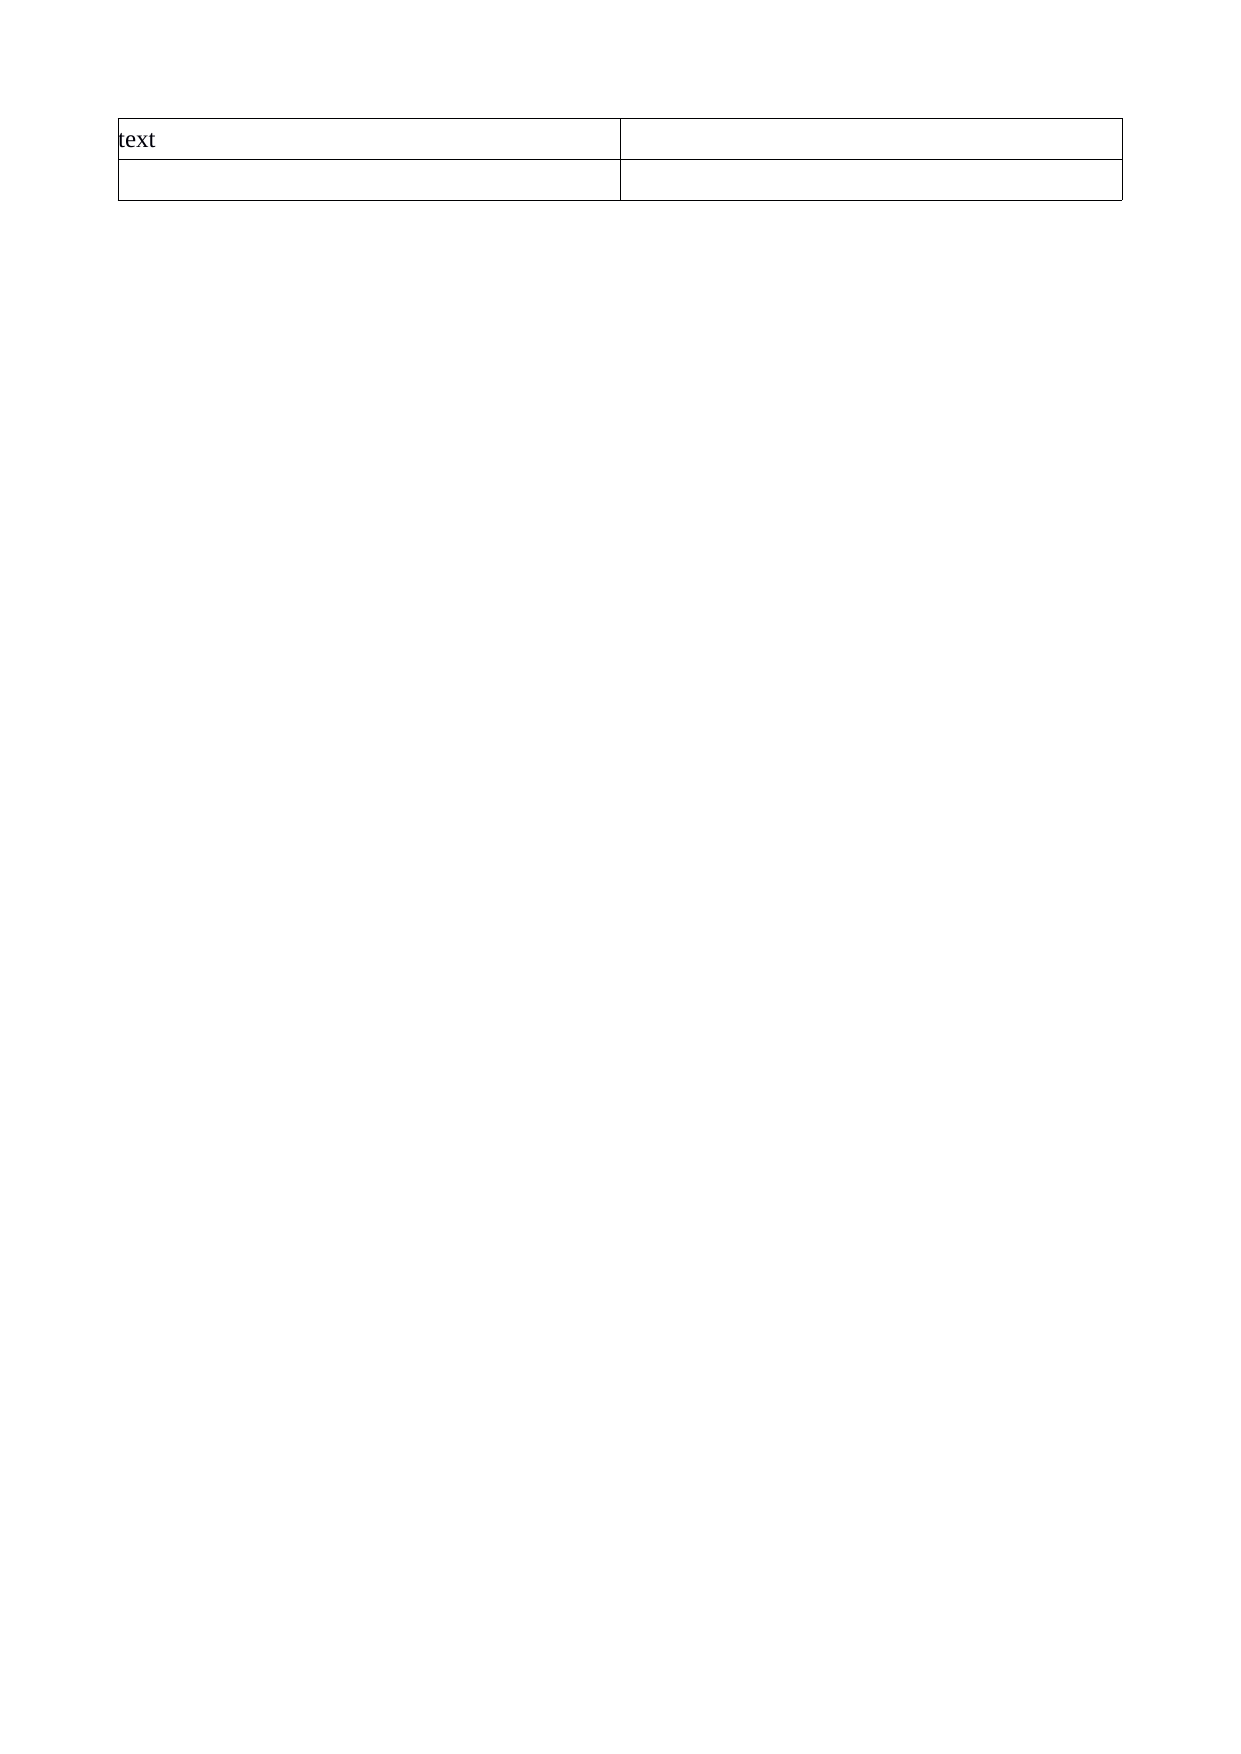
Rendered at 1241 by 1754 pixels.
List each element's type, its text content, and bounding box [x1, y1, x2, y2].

table_header [621, 119, 1122, 159]
table_header text [119, 119, 620, 159]
table_cell [119, 160, 620, 199]
table_cell [621, 160, 1122, 199]
